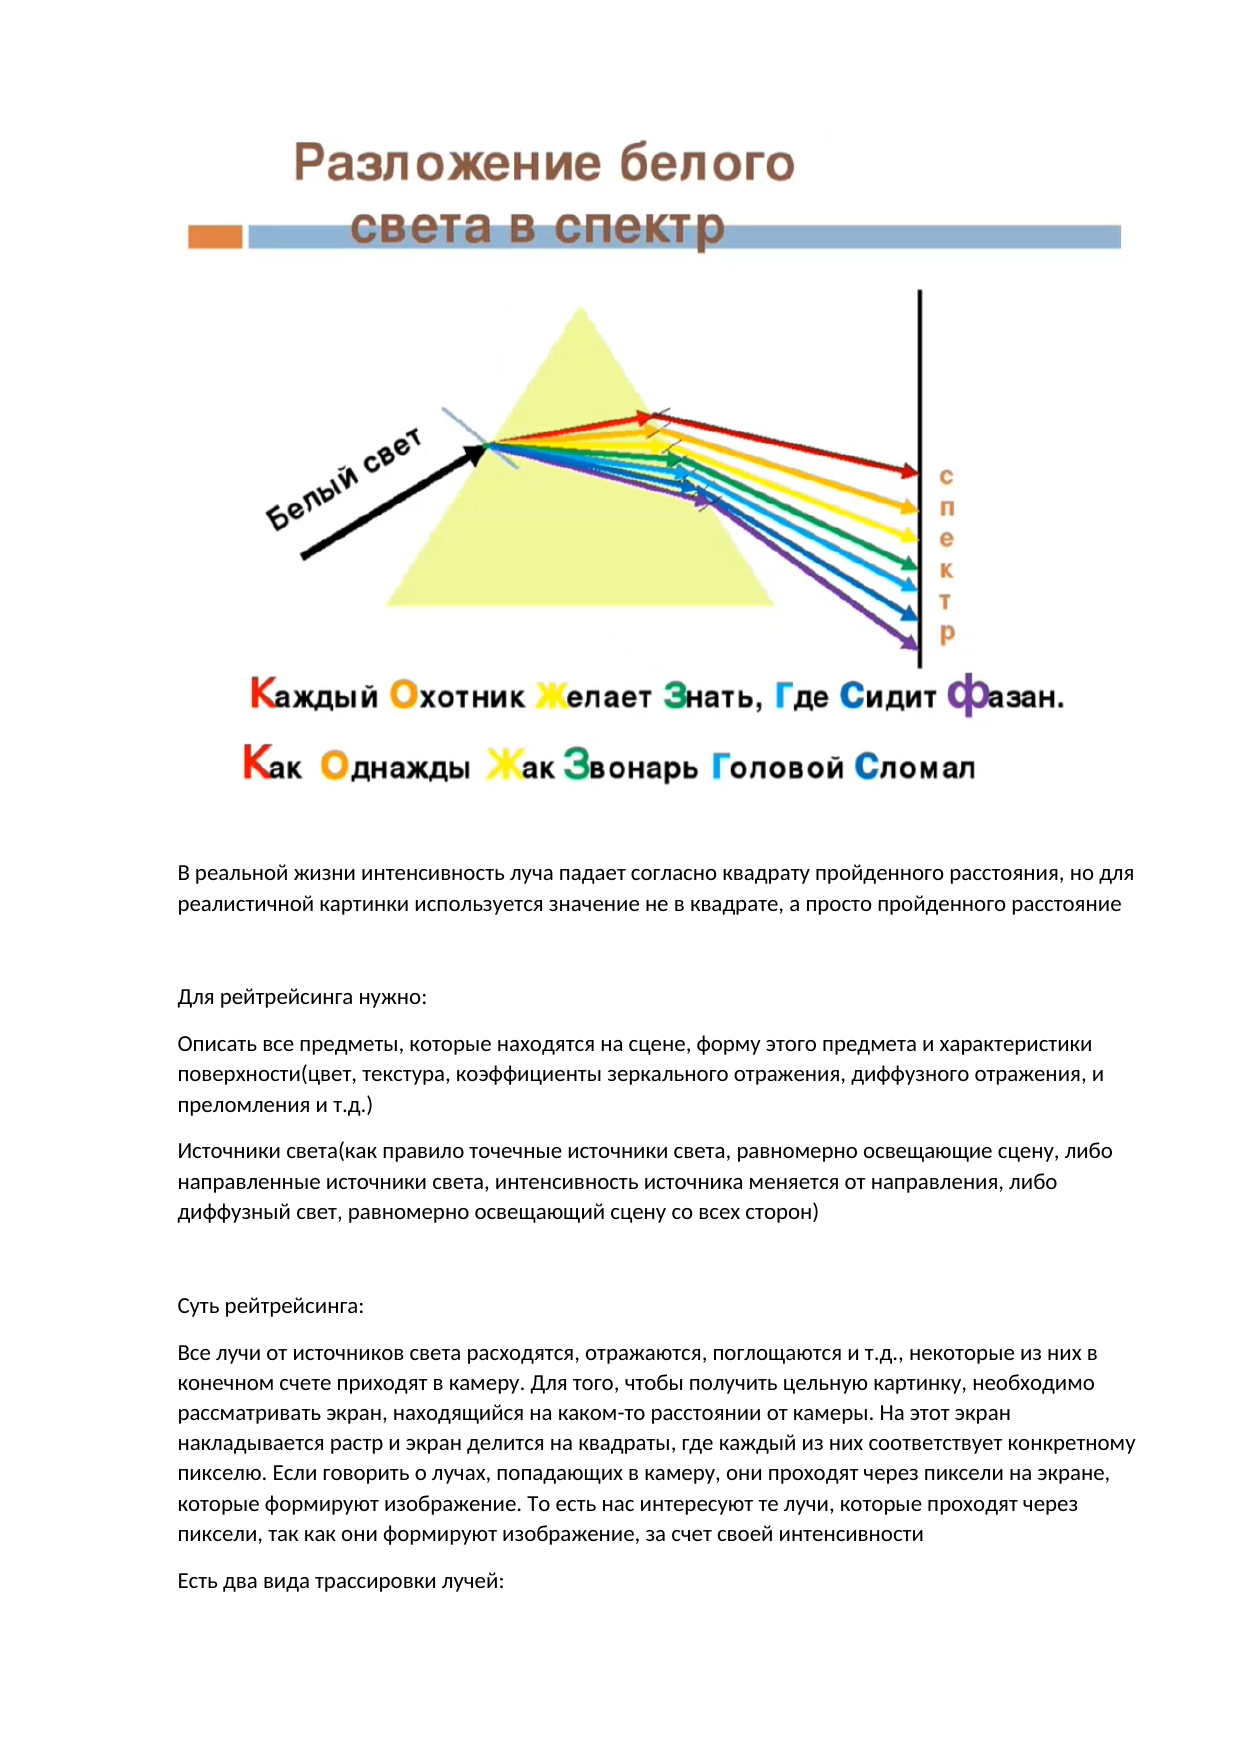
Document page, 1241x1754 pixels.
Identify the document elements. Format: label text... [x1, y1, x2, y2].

text Есть два вида трассировки лучей: [177, 1566, 1152, 1594]
text Описать все предметы, которые находятся на сцене, форму этого предмета и характеристики поверхности(цвет, текстура, коэффициенты зеркального отражения, диффузного отражения, и преломления и т.д.) [177, 1029, 1152, 1118]
text Источники света(как правило точечные источники света, равномерно освещающие сцену, либо направленные источники света, интенсивность источника меняется от направления, либо диффузный свет, равномерно освещающий сцену со всех сторон) [177, 1137, 1152, 1225]
text В реальной жизни интенсивность луча падает согласно квадрату пройденного расстояния, но для реалистичной картинки используется значение не в квадрате, а просто пройденного расстояние [177, 858, 1152, 917]
text Суть рейтрейсинга: [177, 1291, 1152, 1319]
text Для рейтрейсинга нужно: [177, 982, 1152, 1010]
picture [177, 118, 1152, 793]
text Все лучи от источников света расходятся, отражаются, поглощаются и т.д., некоторые из них в конечном счете приходят в камеру. Для того, чтобы получить цельную картинку, необходимо рассматривать экран, находящийся на каком-то расстоянии от камеры. На этот экран накладывается растр и экран делится на квадраты, где каждый из них соответствует конкретному пикселю. Если говорить о лучах, попадающих в камеру, они проходят через пиксели на экране, которые формируют изображение. То есть нас интересуют те лучи, которые проходят через пиксели, так как они формируют изображение, за счет своей интенсивности [177, 1338, 1152, 1547]
